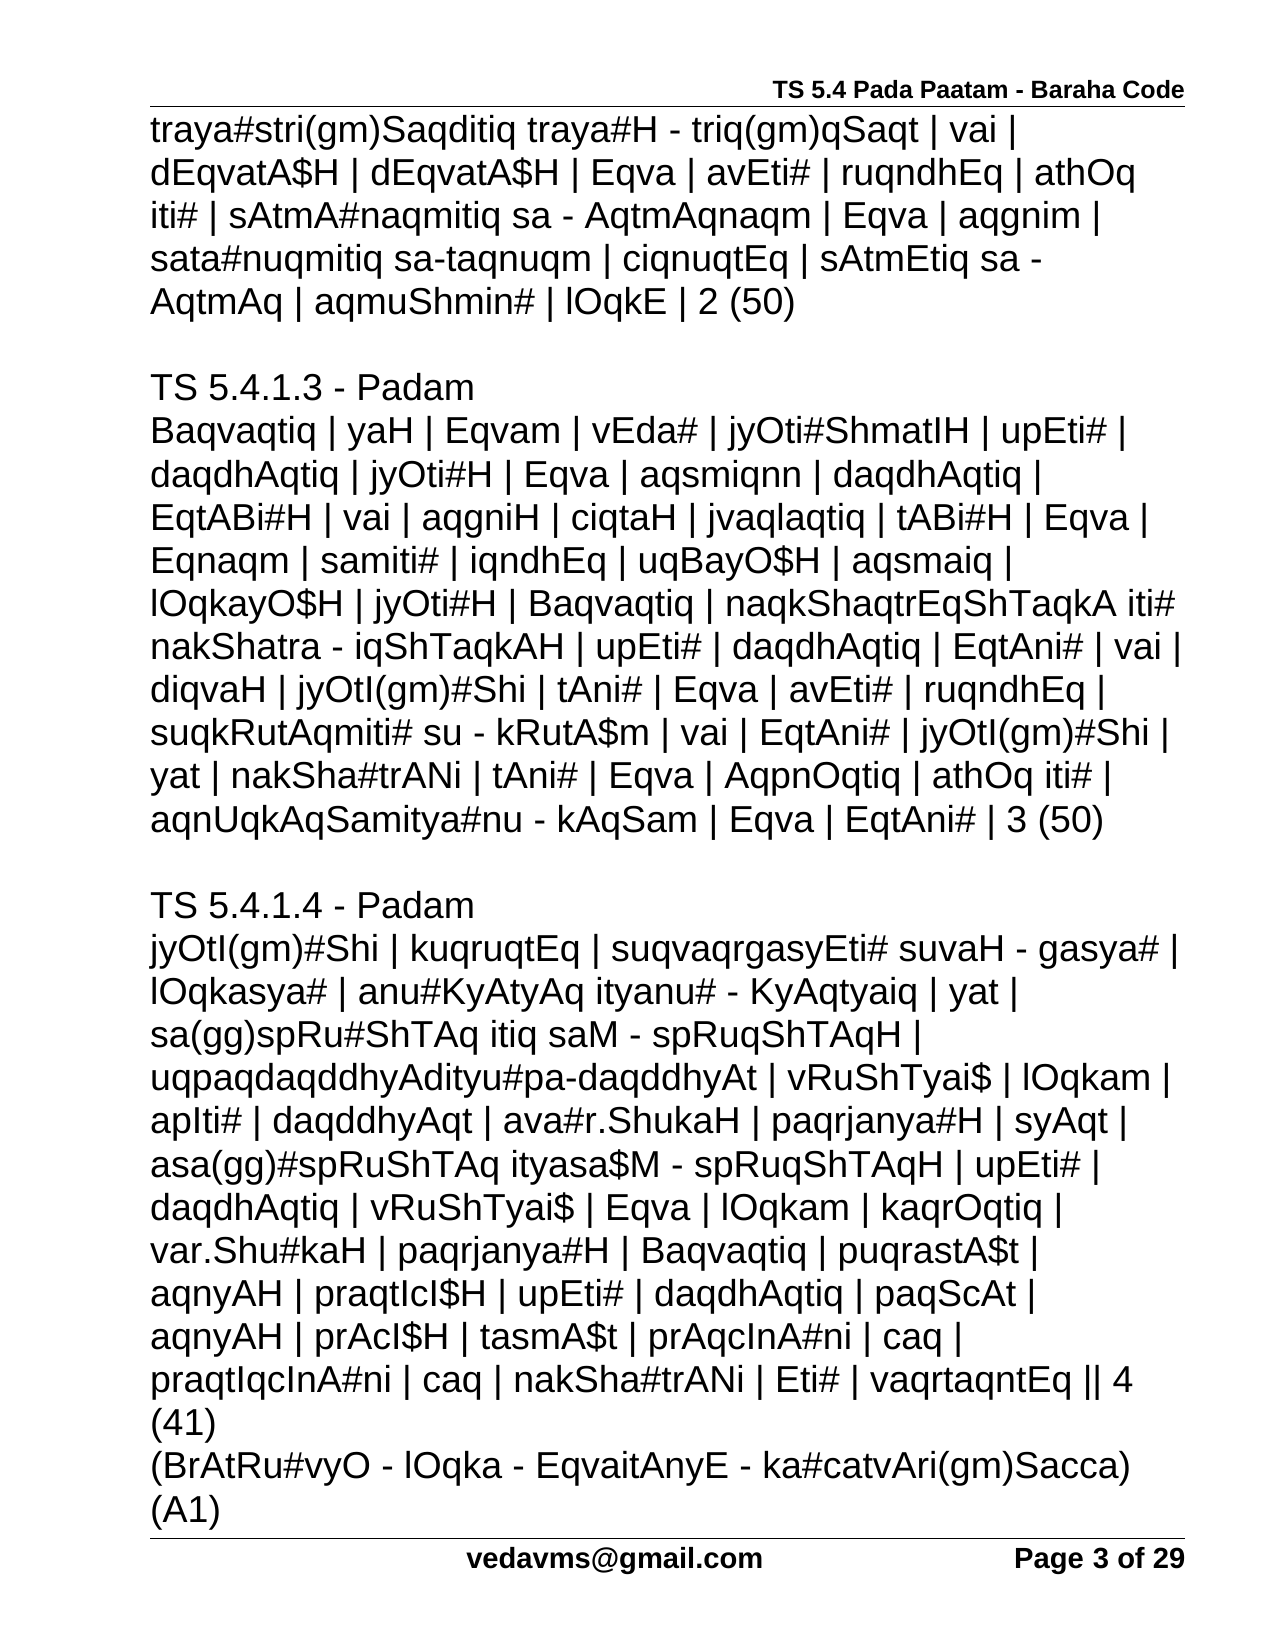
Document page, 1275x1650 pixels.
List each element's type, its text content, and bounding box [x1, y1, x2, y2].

text (BrAtRu#vyO - lOqka - EqvaitAnyE - ka#catvAri(gm)Sacca) (A1) [150, 1444, 1185, 1530]
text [150, 107, 1185, 322]
text TS 5.4.1.4 - Padam [150, 883, 1185, 926]
text Baqvaqtiq | yaH | Eqvam | vEda# | jyOti#ShmatIH | upEti# | daqdhAqtiq | jyOti#H | Eqva | aqsmiqnn | daqdhAqtiq | EqtABi#H | vai | aqgniH | ciqtaH | jvaqlaqtiq | tABi#H | Eqva | Eqnaqm | samiti# | iqndhEq | uqBayO$H | aqsmaiq | lOqkayO$H | jyOti#H | Baqvaqtiq | naqkShaqtrEqShTaqkA iti# nakShatra - iqShTaqkAH | upEti# | daqdhAqtiq | EqtAni# | vai | diqvaH | jyOtI(gm)#Shi | tAni# | Eqva | avEti# | ruqndhEq | suqkRutAqmiti# su - kRutA$m | vai | EqtAni# | jyOtI(gm)#Shi | yat | nakSha#trANi | tAni# | Eqva | AqpnOqtiq | athOq iti# | aqnUqkAqSamitya#nu - kAqSam | Eqva | EqtAni# | 3 (50) [150, 409, 1185, 840]
text TS 5.4.1.3 - Padam [150, 366, 1185, 409]
text jyOtI(gm)#Shi | kuqruqtEq | suqvaqrgasyEti# suvaH - gasya# | lOqkasya# | anu#KyAtyAq ityanu# - KyAqtyaiq | yat | sa(gg)spRu#ShTAq itiq saM - spRuqShTAqH | uqpaqdaqddhyAdityu#pa-daqddhyAt | vRuShTyai$ | lOqkam | apIti# | daqddhyAqt | ava#r.ShukaH | paqrjanya#H | syAqt | asa(gg)#spRuShTAq ityasa$M - spRuqShTAqH | upEti# | daqdhAqtiq | vRuShTyai$ | Eqva | lOqkam | kaqrOqtiq | var.Shu#kaH | paqrjanya#H | Baqvaqtiq | puqrastA$t | aqnyAH | praqtIcI$H | upEti# | daqdhAqtiq | paqScAt | aqnyAH | prAcI$H | tasmA$t | prAqcInA#ni | caq | praqtIqcInA#ni | caq | nakSha#trANi | Eti# | vaqrtaqntEq || 4 (41) [150, 926, 1185, 1444]
